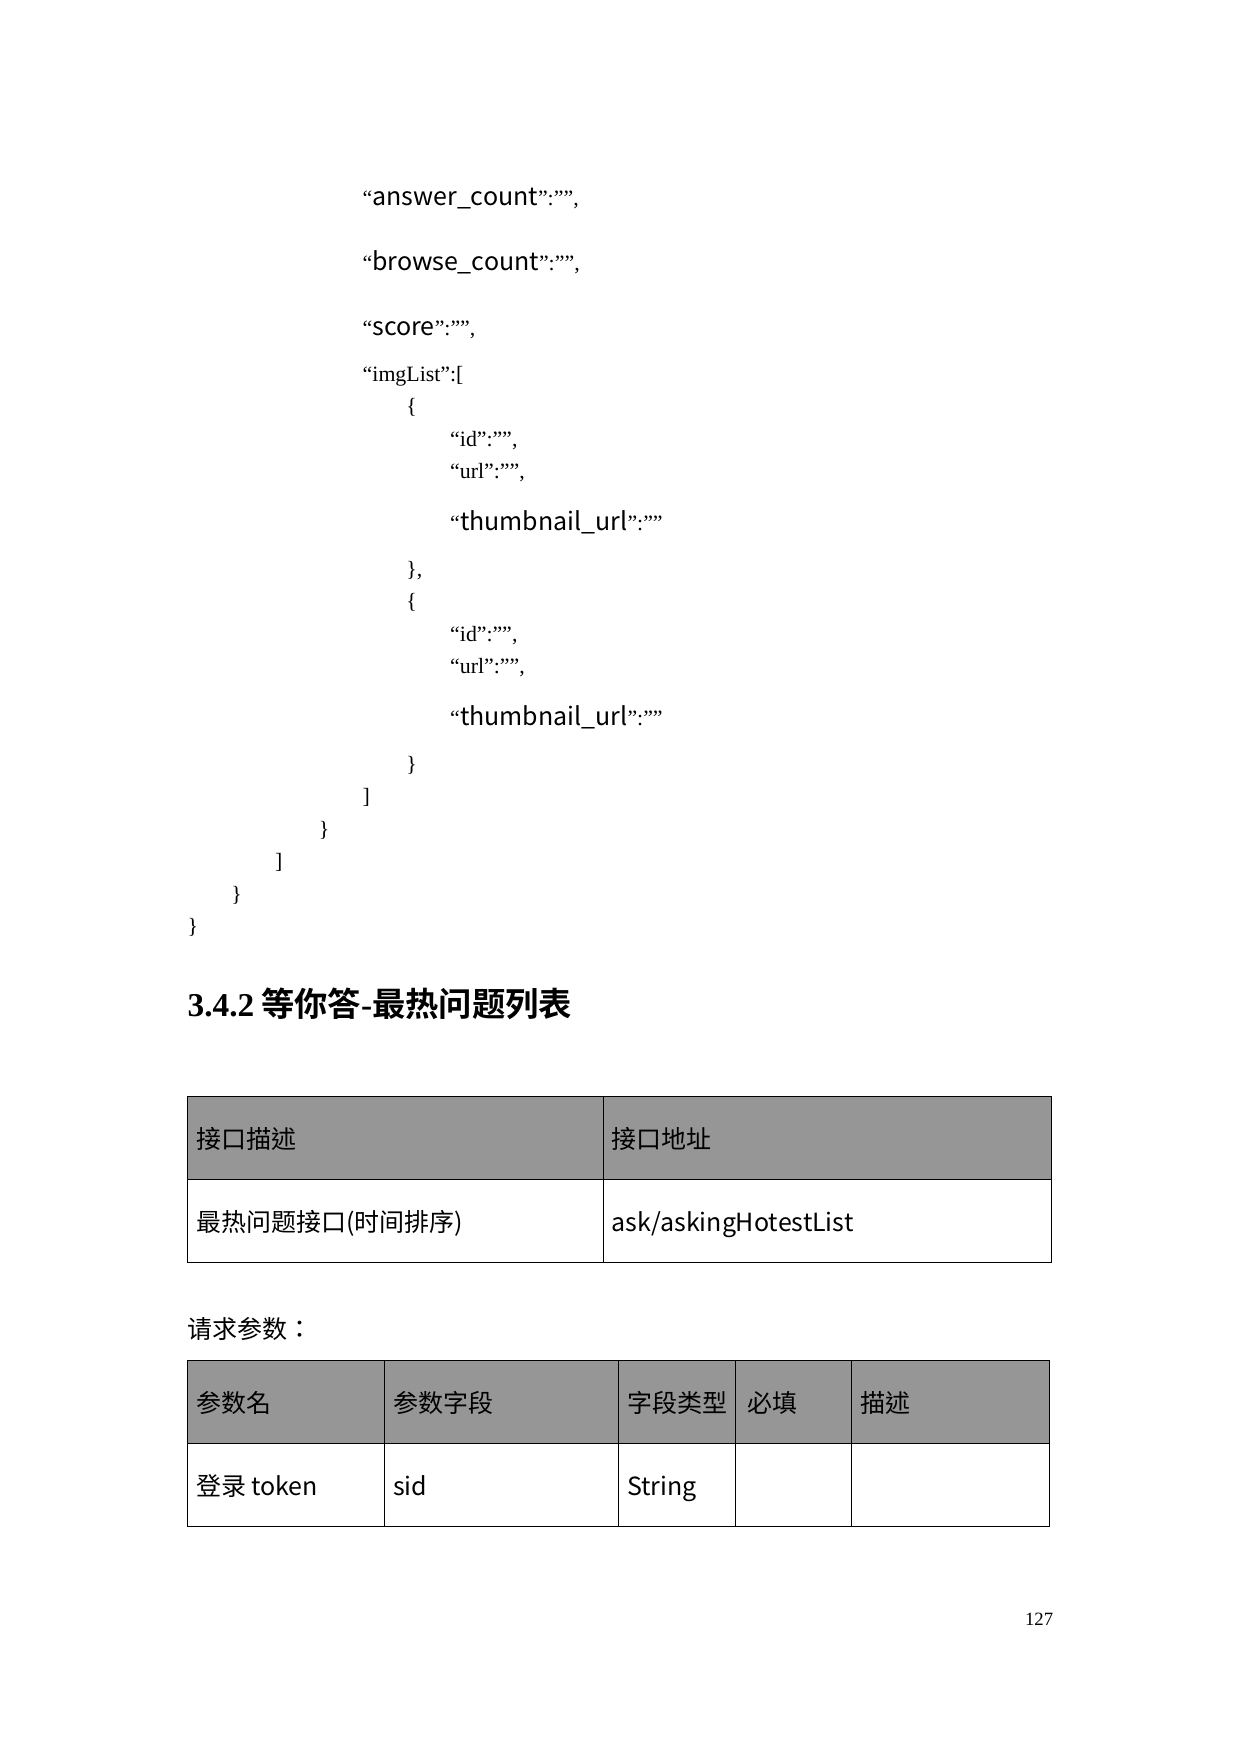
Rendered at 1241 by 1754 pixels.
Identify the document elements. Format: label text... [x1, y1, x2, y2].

text “id”:””, [406, 422, 1053, 454]
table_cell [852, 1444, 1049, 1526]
text “url”:””, [406, 649, 1053, 682]
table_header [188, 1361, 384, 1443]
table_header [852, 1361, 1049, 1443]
text “score”:””, [319, 292, 1053, 357]
text ] [319, 779, 1053, 812]
text ] [231, 844, 1053, 877]
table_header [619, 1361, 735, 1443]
text }, [362, 552, 1053, 584]
text } [275, 812, 1053, 844]
text “thumbnail_url”:”” [406, 487, 1053, 552]
text { [362, 389, 1053, 422]
text “imgList”:[ [319, 357, 1053, 389]
text “answer_count”:””, [319, 162, 1053, 227]
text } [187, 877, 1053, 909]
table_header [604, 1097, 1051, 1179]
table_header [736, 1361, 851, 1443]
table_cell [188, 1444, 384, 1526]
text “browse_count”:””, [319, 227, 1053, 292]
text } [187, 909, 1053, 942]
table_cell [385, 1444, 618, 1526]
text “id”:””, [406, 617, 1053, 649]
text “url”:””, [406, 454, 1053, 487]
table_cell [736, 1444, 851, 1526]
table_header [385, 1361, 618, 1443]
subtitle 3.4.2等你答-最热问题列表 [187, 969, 1053, 1034]
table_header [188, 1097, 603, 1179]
text } [362, 747, 1053, 779]
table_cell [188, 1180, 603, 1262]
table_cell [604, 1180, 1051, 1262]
text { [362, 584, 1053, 617]
text “thumbnail_url”:”” [406, 682, 1053, 747]
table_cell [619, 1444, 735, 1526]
text 请求参数： [187, 1295, 1053, 1360]
